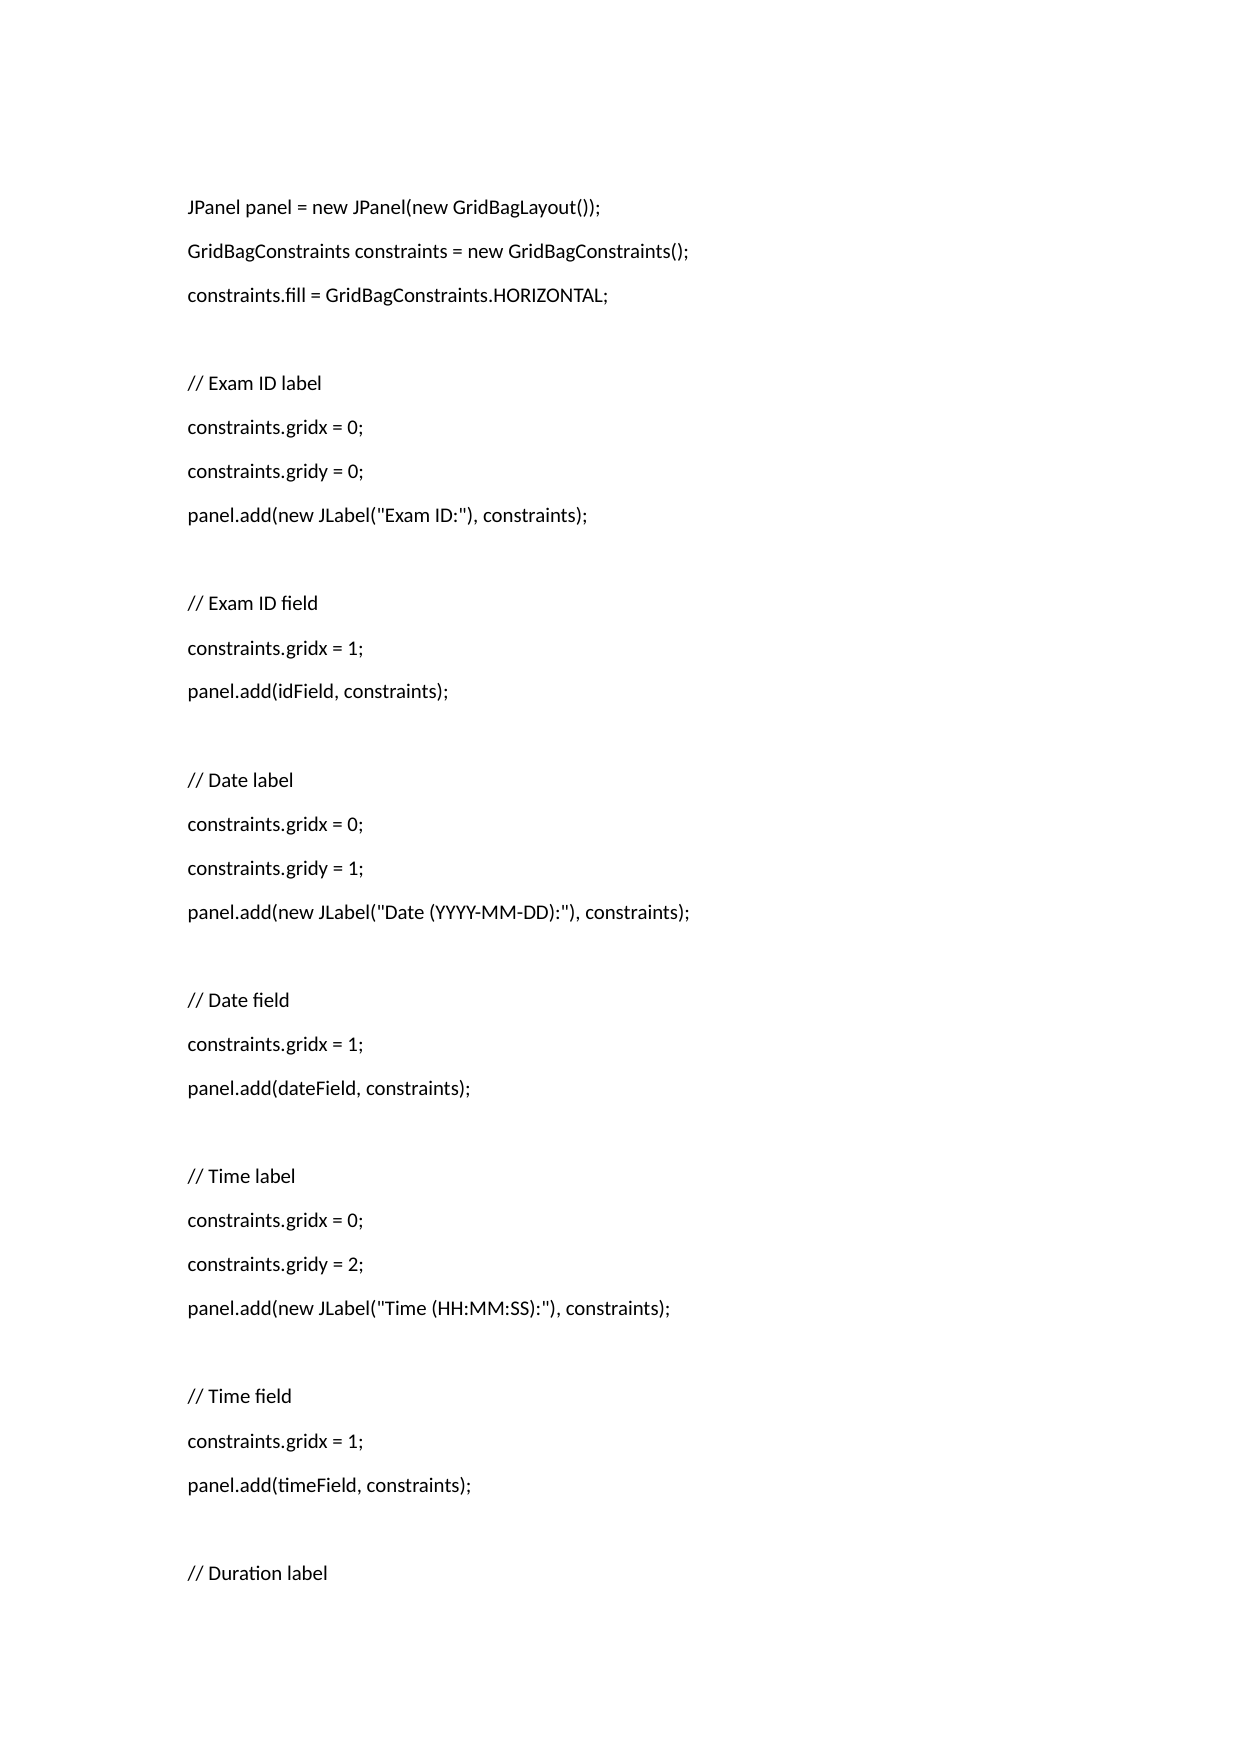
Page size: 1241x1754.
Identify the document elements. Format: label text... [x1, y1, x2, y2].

text // Duration label [150, 1560, 1090, 1585]
text panel.add(new JLabel("Time (HH:MM:SS):"), constraints); [150, 1296, 1090, 1321]
text constraints.gridx = 0; [150, 414, 1090, 440]
text panel.add(idField, constraints); [150, 679, 1090, 704]
text GridBagConstraints constraints = new GridBagConstraints(); [150, 238, 1090, 263]
text constraints.gridx = 0; [150, 1207, 1090, 1233]
text // Time label [150, 1163, 1090, 1189]
text constraints.gridy = 0; [150, 458, 1090, 484]
text panel.add(new JLabel("Date (YYYY-MM-DD):"), constraints); [150, 899, 1090, 924]
text panel.add(timeField, constraints); [150, 1472, 1090, 1497]
text constraints.gridx = 1; [150, 1031, 1090, 1057]
text // Date label [150, 767, 1090, 792]
text // Time field [150, 1384, 1090, 1409]
text panel.add(new JLabel("Exam ID:"), constraints); [150, 502, 1090, 528]
text constraints.fill = GridBagConstraints.HORIZONTAL; [150, 282, 1090, 308]
text // Exam ID field [150, 591, 1090, 616]
text panel.add(dateField, constraints); [150, 1075, 1090, 1101]
text JPanel panel = new JPanel(new GridBagLayout()); [150, 194, 1090, 219]
text constraints.gridx = 0; [150, 811, 1090, 836]
text constraints.gridx = 1; [150, 1428, 1090, 1453]
text constraints.gridy = 2; [150, 1252, 1090, 1277]
text constraints.gridx = 1; [150, 635, 1090, 660]
text // Exam ID label [150, 370, 1090, 396]
text // Date field [150, 987, 1090, 1013]
text constraints.gridy = 1; [150, 855, 1090, 880]
